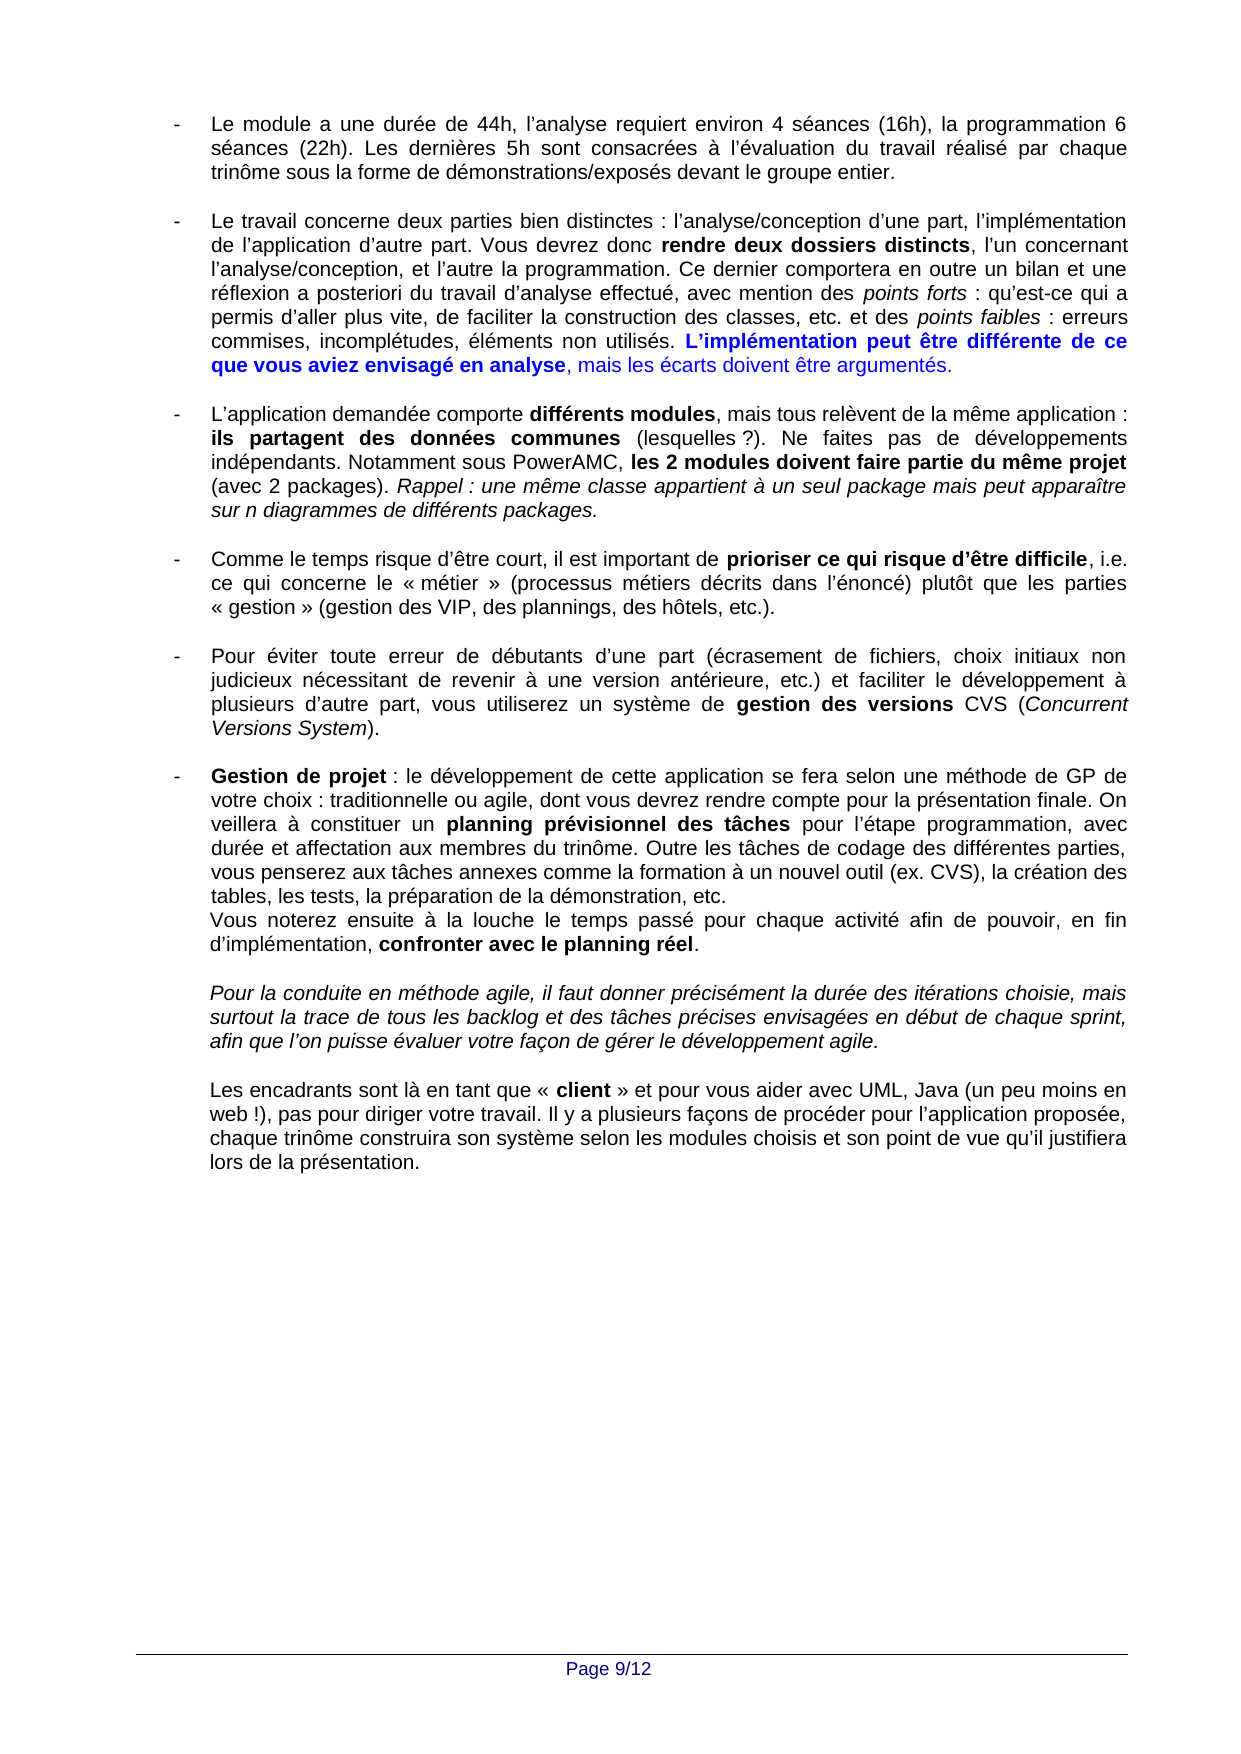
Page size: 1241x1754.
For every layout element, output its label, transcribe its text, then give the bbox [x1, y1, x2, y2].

list Gestion de projet : le développement de cette application se fera selon une méthode de GP de votre choix : traditionnelle ou agile, dont vous devrez rendre compte pour la présentation finale. On veillera à constituer un planning prévisionnel des tâches pour l’étape programmation, avec durée et affectation aux membres du trinôme. Outre les tâches de codage des différentes parties, vous penserez aux tâches annexes comme la formation à un nouvel outil (ex. CVS), la création des tables, les tests, la préparation de la démonstration, etc. [173, 764, 1128, 908]
list Pour éviter toute erreur de débutants d’une part (écrasement de fichiers, choix initiaux non judicieux nécessitant de revenir à une version antérieure, etc.) et faciliter le développement à plusieurs d’autre part, vous utiliserez un système de gestion des versions CVS (Concurrent Versions System). [173, 643, 1128, 739]
text Les encadrants sont là en tant que « client » et pour vous aider avec UML, Java (un peu moins en web !), pas pour diriger votre travail. Il y a plusieurs façons de procéder pour l’application proposée, chaque trinôme construira son système selon les modules choisis et son point de vue qu’il justifiera lors de la présentation. [209, 1078, 1128, 1174]
list Comme le temps risque d’être court, il est important de prioriser ce qui risque d’être difficile, i.e. ce qui concerne le « métier » (processus métiers décrits dans l’énoncé) plutôt que les parties « gestion » (gestion des VIP, des plannings, des hôtels, etc.). [173, 547, 1128, 618]
text Pour la conduite en méthode agile, il faut donner précisément la durée des itérations choisie, mais surtout la trace de tous les backlog et des tâches précises envisagées en début de chaque sprint, afin que l’on puisse évaluer votre façon de gérer le développement agile. [209, 981, 1128, 1053]
list Le module a une durée de 44h, l’analyse requiert environ 4 séances (16h), la programmation 6 séances (22h). Les dernières 5h sont consacrées à l’évaluation du travail réalisé par chaque trinôme sous la forme de démonstrations/exposés devant le groupe entier. [173, 112, 1128, 184]
list L’application demandée comporte différents modules, mais tous relèvent de la même application : ils partagent des données communes (lesquelles ?). Ne faites pas de développements indépendants. Notamment sous PowerAMC, les 2 modules doivent faire partie du même projet (avec 2 packages). Rappel : une même classe appartient à un seul package mais peut apparaître sur n diagrammes de différents packages. [173, 402, 1128, 522]
list Le travail concerne deux parties bien distinctes : l’analyse/conception d’une part, l’implémentation de l’application d’autre part. Vous devrez donc rendre deux dossiers distincts, l’un concernant l’analyse/conception, et l’autre la programmation. Ce dernier comportera en outre un bilan et une réflexion a posteriori du travail d’analyse effectué, avec mention des points forts : qu’est-ce qui a permis d’aller plus vite, de faciliter la construction des classes, etc. et des points faibles : erreurs commises, incomplétudes, éléments non utilisés. L’implémentation peut être différente de ce que vous aviez envisagé en analyse, mais les écarts doivent être argumentés. [173, 209, 1128, 377]
text Vous noterez ensuite à la louche le temps passé pour chaque activité afin de pouvoir, en fin d’implémentation, confronter avec le planning réel. [209, 908, 1128, 956]
